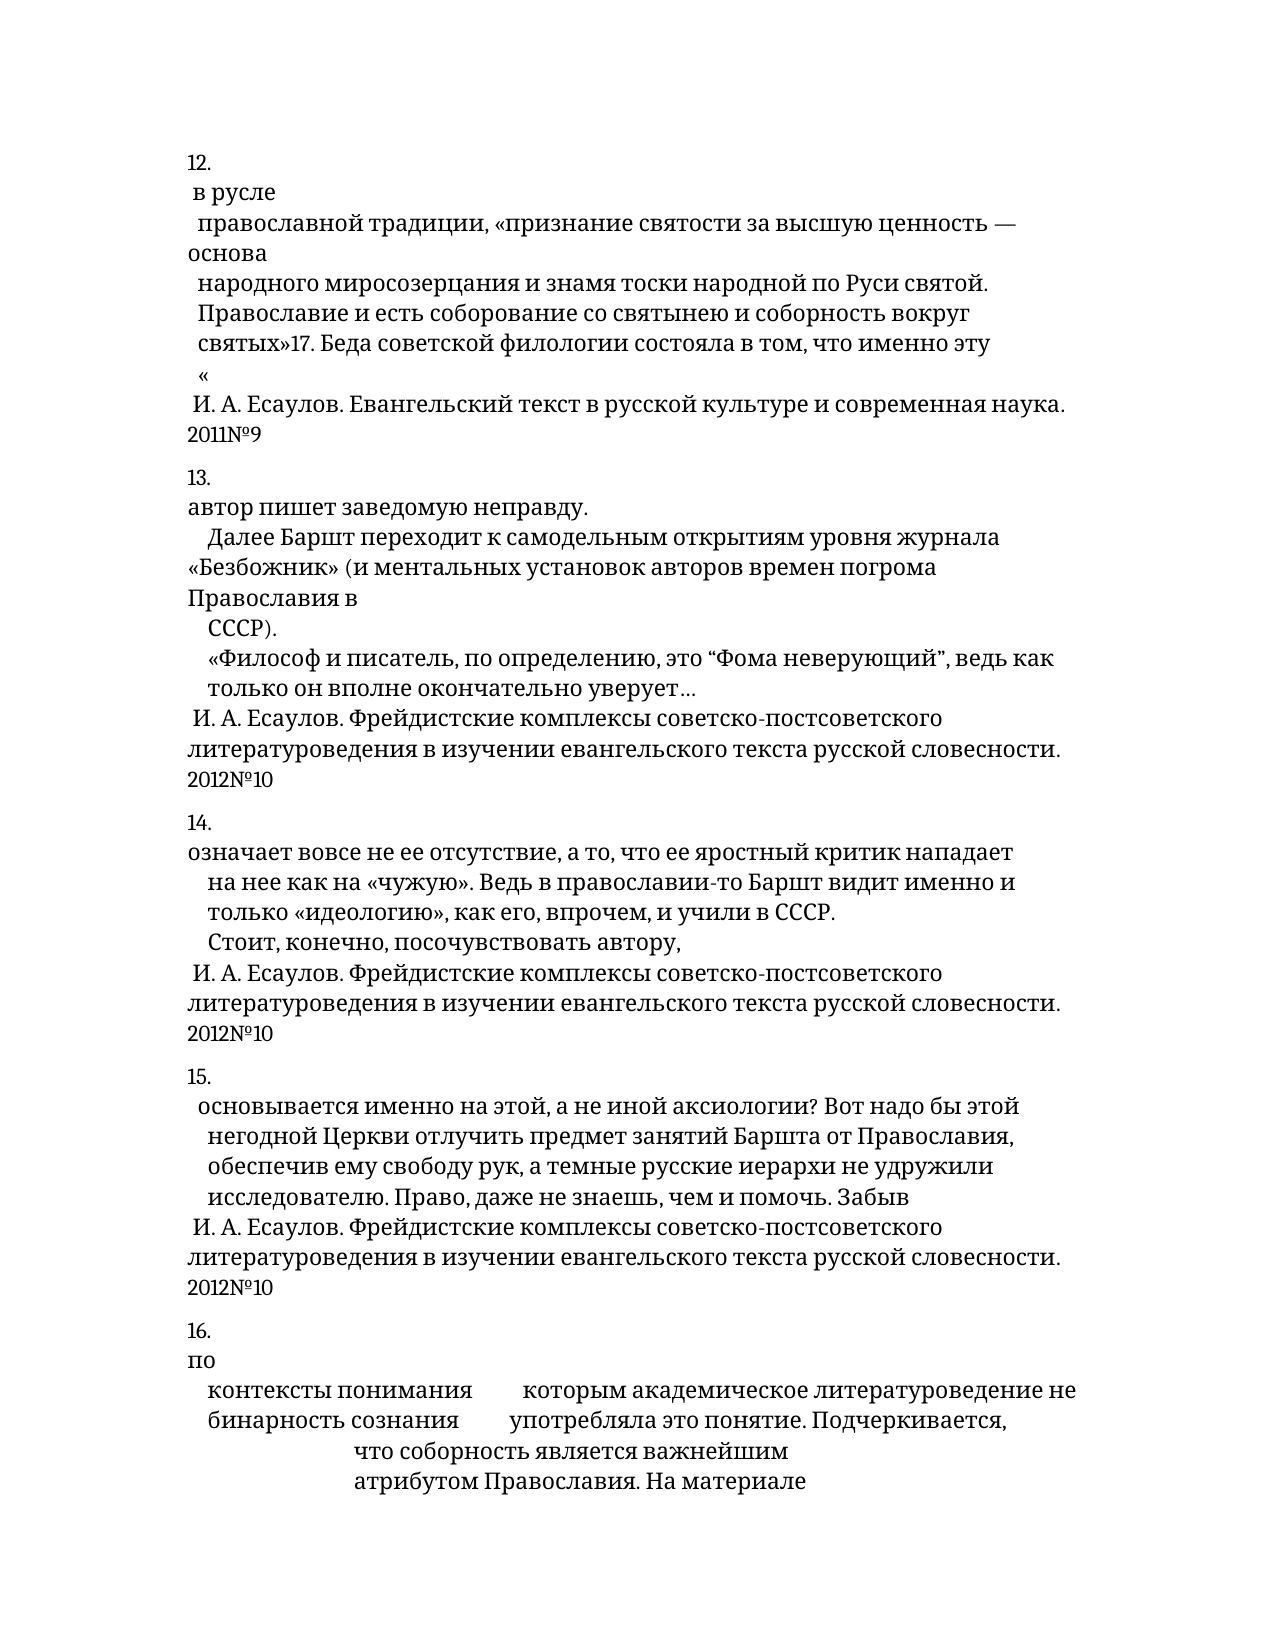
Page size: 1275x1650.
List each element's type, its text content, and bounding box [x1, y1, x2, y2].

text 12. в русле православной традиции, «признание святости за высшую ценность — основа народного миросозерцания и знамя тоски народной по Руси святой. Православие и есть соборование со святынею и соборность вокруг святых»17. Беда советской филологии состояла в том, что именно эту « И. А. Есаулов. Евангельский текст в русской культуре и современная наука. 2011№9 [187, 150, 1087, 448]
text 15. основывается именно на этой, а не иной аксиологии? Вот надо бы этой негодной Церкви отлучить предмет занятий Баршта от Православия, обеспечив ему свободу рук, а темные русские иерархи не удружили исследователю. Право, даже не знаешь, чем и помочь. Забыв И. А. Есаулов. Фрейдистские комплексы советско-постсоветского литературоведения в изучении евангельского текста русской словесности. 2012№10 [187, 1063, 1087, 1301]
text 13. автор пишет заведомую неправду. Далее Баршт переходит к самодельным открытиям уровня журнала «Безбожник» (и ментальных установок авторов времен погрома Православия в СССР). «Философ и писатель, по определению, это “Фома неверующий”, ведь как только он вполне окончательно уверует… И. А. Есаулов. Фрейдистские комплексы советско-постсоветского литературоведения в изучении евангельского текста русской словесности. 2012№10 [187, 464, 1087, 793]
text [187, 1318, 1087, 1495]
text 14. означает вовсе не ее отсутствие, а то, что ее яростный критик нападает на нее как на «чужую». Ведь в православии-то Баршт видит именно и только «идеологию», как его, впрочем, и учили в СССР. Стоит, конечно, посочувствовать автору, И. А. Есаулов. Фрейдистские комплексы советско-постсоветского литературоведения в изучении евангельского текста русской словесности. 2012№10 [187, 809, 1087, 1047]
